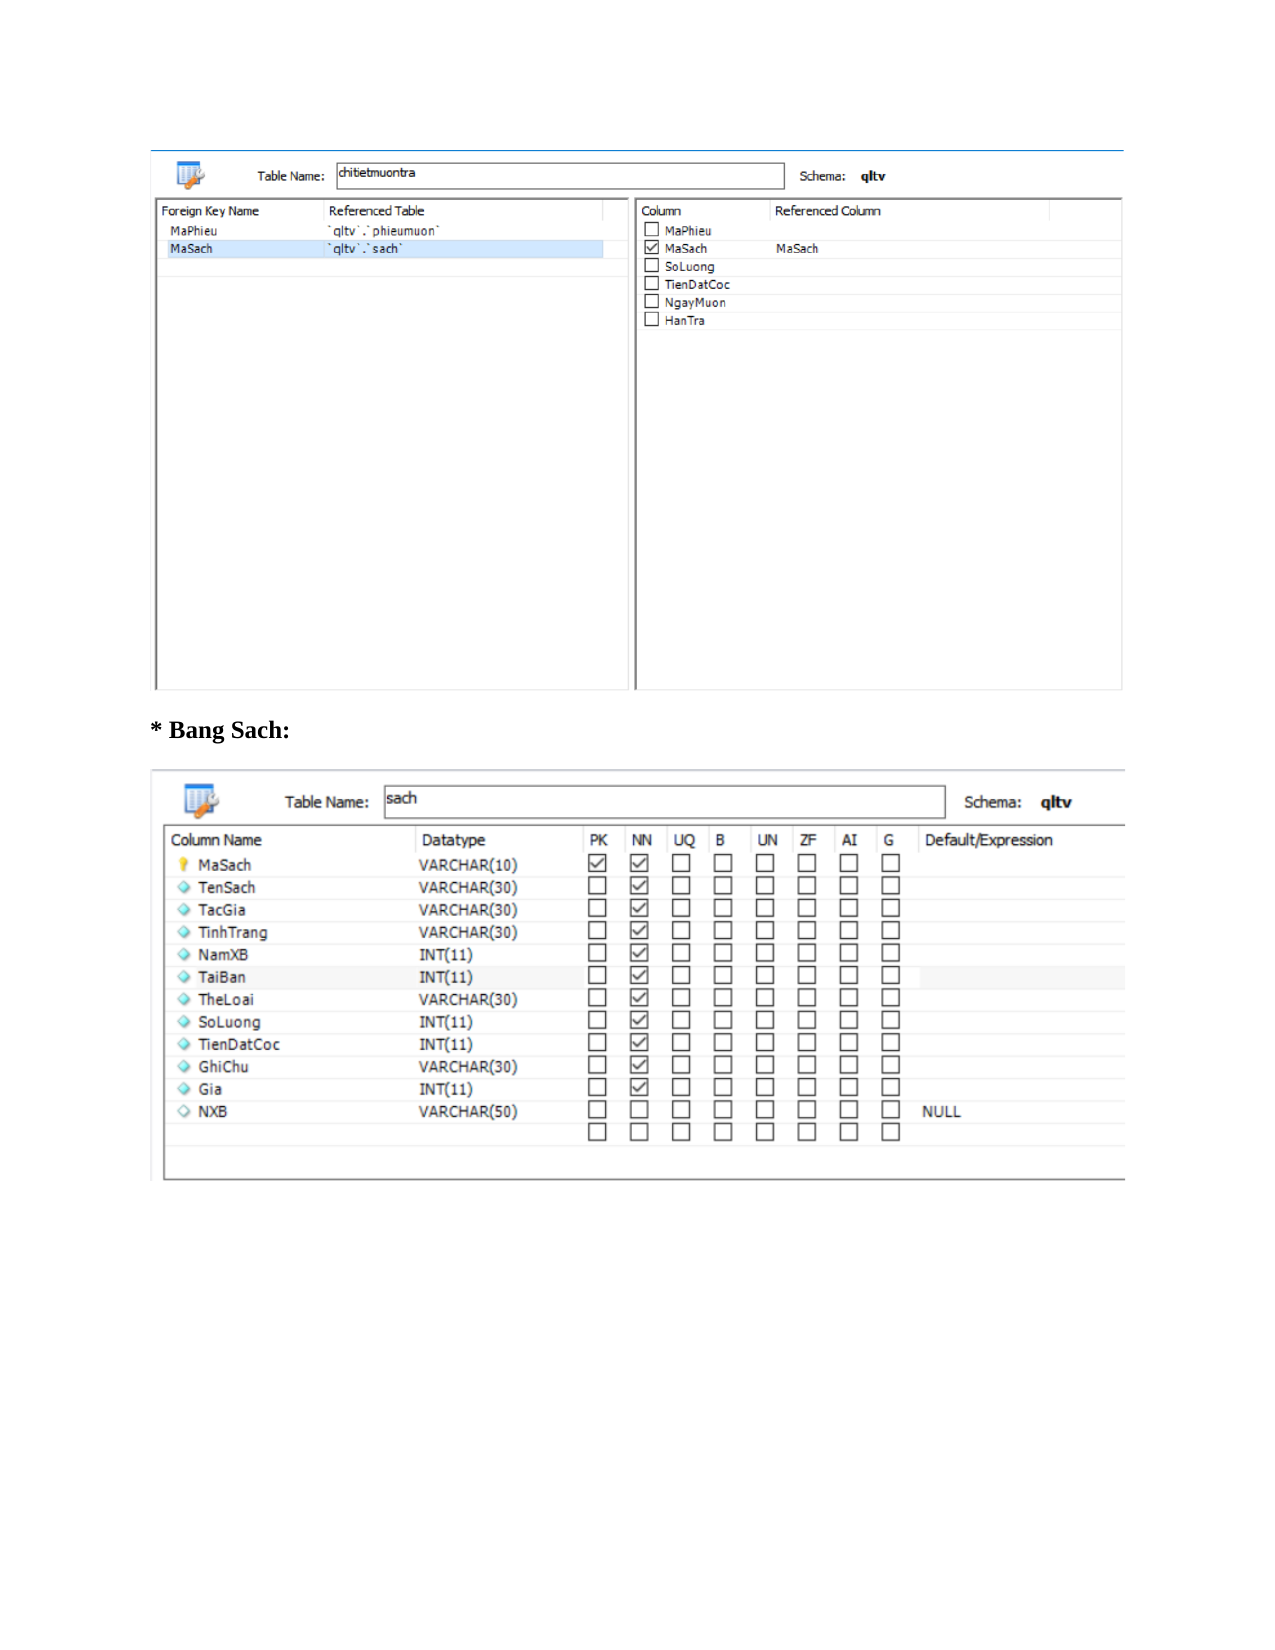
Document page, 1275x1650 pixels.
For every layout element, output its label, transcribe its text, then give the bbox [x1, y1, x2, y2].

text * Bang Sach: [150, 715, 1125, 744]
picture [150, 150, 1124, 691]
picture [150, 769, 1125, 1181]
